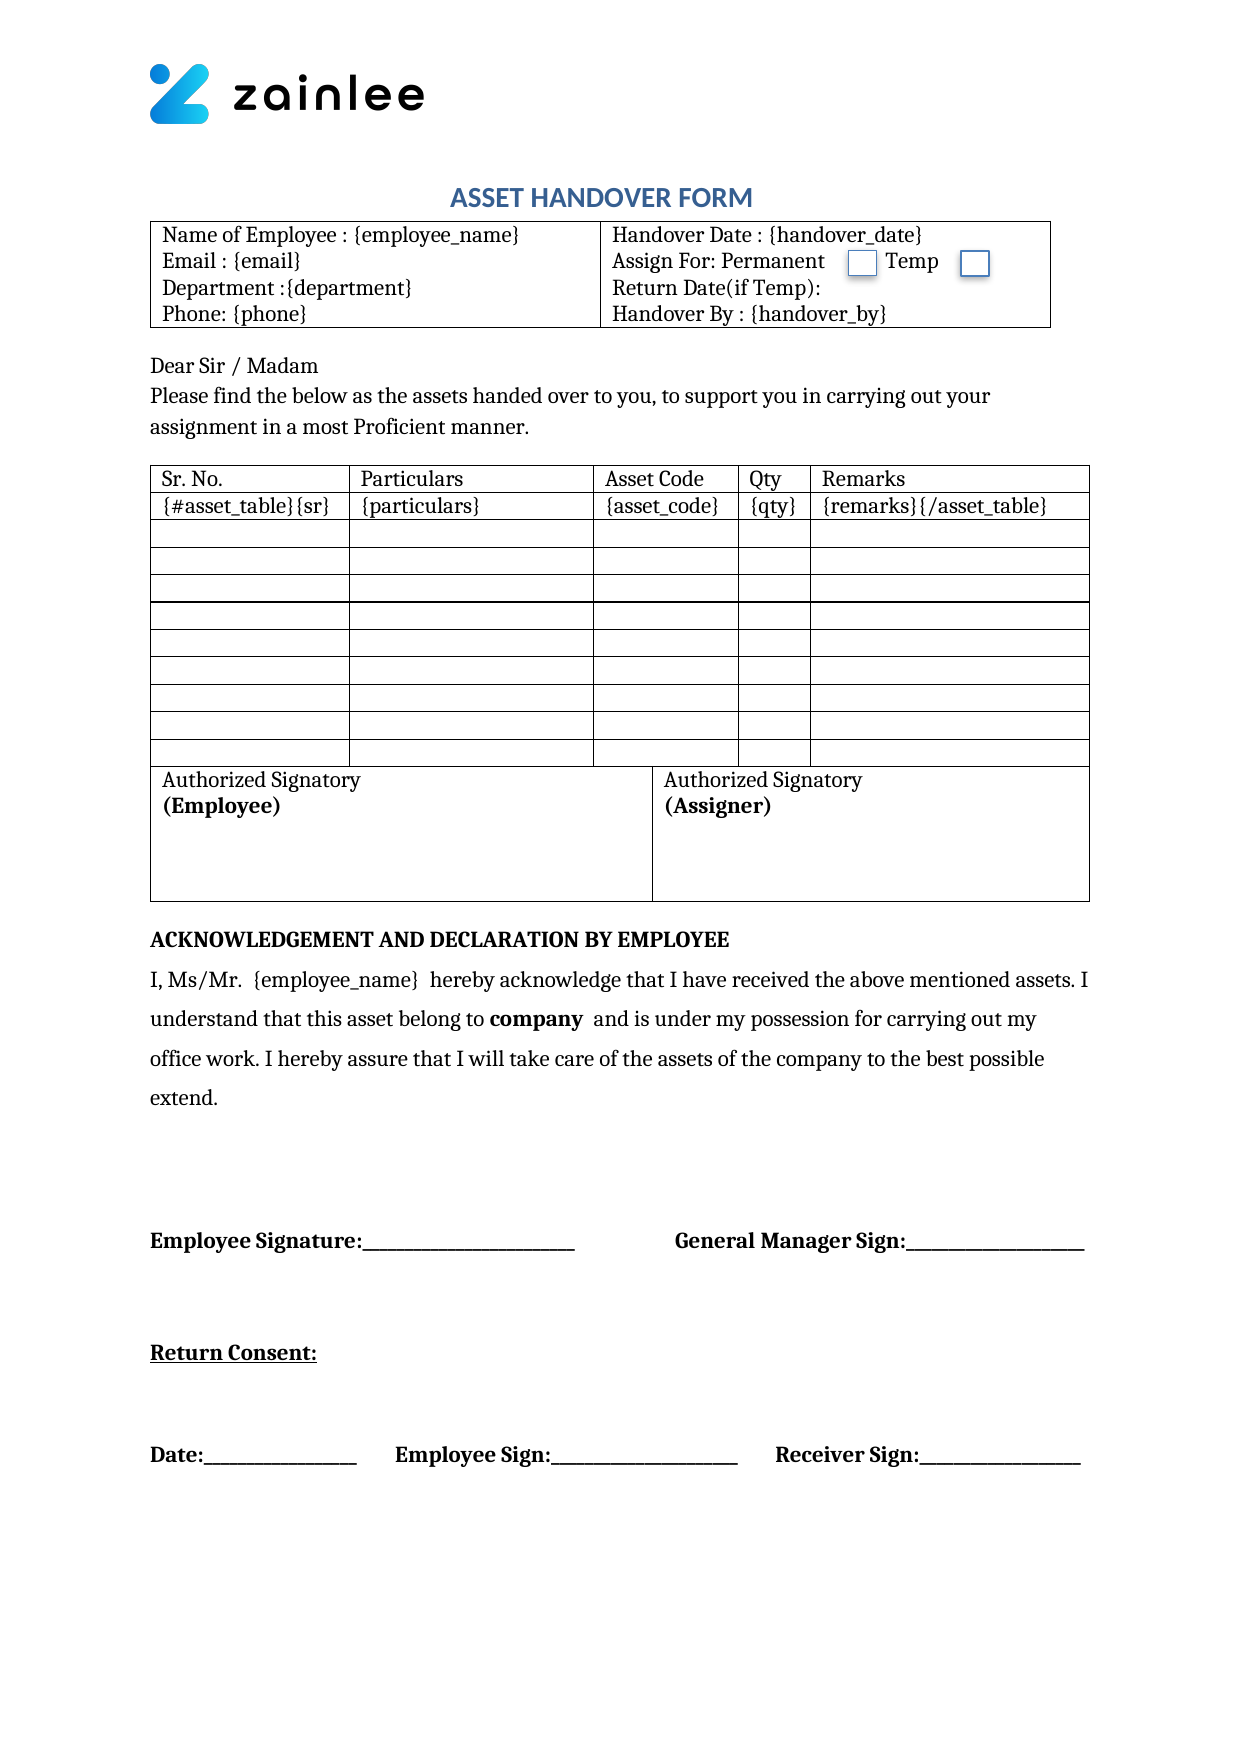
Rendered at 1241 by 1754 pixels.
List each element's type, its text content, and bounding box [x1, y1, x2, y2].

table_header Remarks [811, 466, 1089, 492]
table_header Qty [739, 466, 810, 492]
text Employee Signature:_________________________ General Manager Sign:_____________________ [150, 1228, 1090, 1254]
table_cell [350, 740, 593, 766]
table_cell [350, 712, 593, 738]
table_cell [350, 575, 593, 601]
table_cell [739, 630, 810, 656]
table_header Particulars [350, 466, 593, 492]
table_cell [739, 520, 810, 547]
table_cell {qty} [739, 493, 810, 519]
table_cell [151, 575, 349, 601]
table_cell [811, 630, 1089, 656]
table_cell [151, 548, 349, 574]
table_cell [739, 685, 810, 711]
table_header Handover Date : {handover_date} Assign For: Permanent Temp Return Date(if Temp): Handover By : {handover_by} [601, 222, 1050, 327]
table_cell [811, 520, 1089, 547]
table_header Asset Code [594, 466, 738, 492]
table_cell [739, 740, 810, 766]
table_cell [594, 520, 738, 547]
text Return Consent: [150, 1339, 1090, 1366]
table_cell [350, 520, 593, 547]
table_cell [811, 740, 1089, 766]
table_cell [594, 603, 738, 629]
subtitle ASSET HANDOVER FORM [375, 179, 1090, 215]
picture [150, 64, 424, 124]
table_cell [739, 548, 810, 574]
table_cell [594, 740, 738, 766]
table_cell [739, 603, 810, 629]
table_cell [350, 685, 593, 711]
table_cell {#asset_table}{sr} [151, 493, 349, 519]
table_cell [350, 548, 593, 574]
table_cell [594, 685, 738, 711]
table_cell [151, 657, 349, 684]
table_cell {remarks}{/asset_table} [811, 493, 1089, 519]
table_cell [151, 630, 349, 656]
table_cell [151, 603, 349, 629]
table_cell {particulars} [350, 493, 593, 519]
table_cell [151, 520, 349, 547]
table_cell [350, 603, 593, 629]
table_cell [151, 740, 349, 766]
table_cell [811, 575, 1089, 601]
table_cell Authorized Signatory (Employee) [151, 767, 652, 901]
text Dear Sir / Madam Please find the below as the assets handed over to you, to support you in carrying out your assignment in a most Proficient manner. [150, 353, 1090, 440]
table_cell [594, 630, 738, 656]
table_cell [811, 657, 1089, 684]
table_cell Authorized Signatory (Assigner) [653, 767, 1089, 901]
table_cell [811, 685, 1089, 711]
table_cell [594, 712, 738, 738]
table_header Name of Employee : {employee_name} Email : {email} Department :{department} Phone: {phone} [151, 222, 600, 327]
table_cell [151, 685, 349, 711]
table_cell [350, 657, 593, 684]
table_header Sr. No. [151, 466, 349, 492]
table_cell [594, 548, 738, 574]
table_cell [594, 575, 738, 601]
text ACKNOWLEDGEMENT AND DECLARATION BY EMPLOYEE I, Ms/Mr. {employee_name} hereby acknowledge that I have received the above mentioned assets. I understand that this asset belong to company and is under my possession for carrying out my office work. I hereby assure that I will take care of the assets of the company to the best possible extend. [150, 927, 1090, 1190]
table_cell [151, 712, 349, 738]
table_cell [739, 575, 810, 601]
table_cell [739, 657, 810, 684]
table_cell [350, 630, 593, 656]
table_cell [811, 548, 1089, 574]
table_cell [594, 657, 738, 684]
table_cell [811, 712, 1089, 738]
table_cell [739, 712, 810, 738]
table_cell [811, 603, 1089, 629]
text Date:__________________ Employee Sign:______________________ Receiver Sign:___________________ [150, 1442, 1090, 1468]
table_cell {asset_code} [594, 493, 738, 519]
